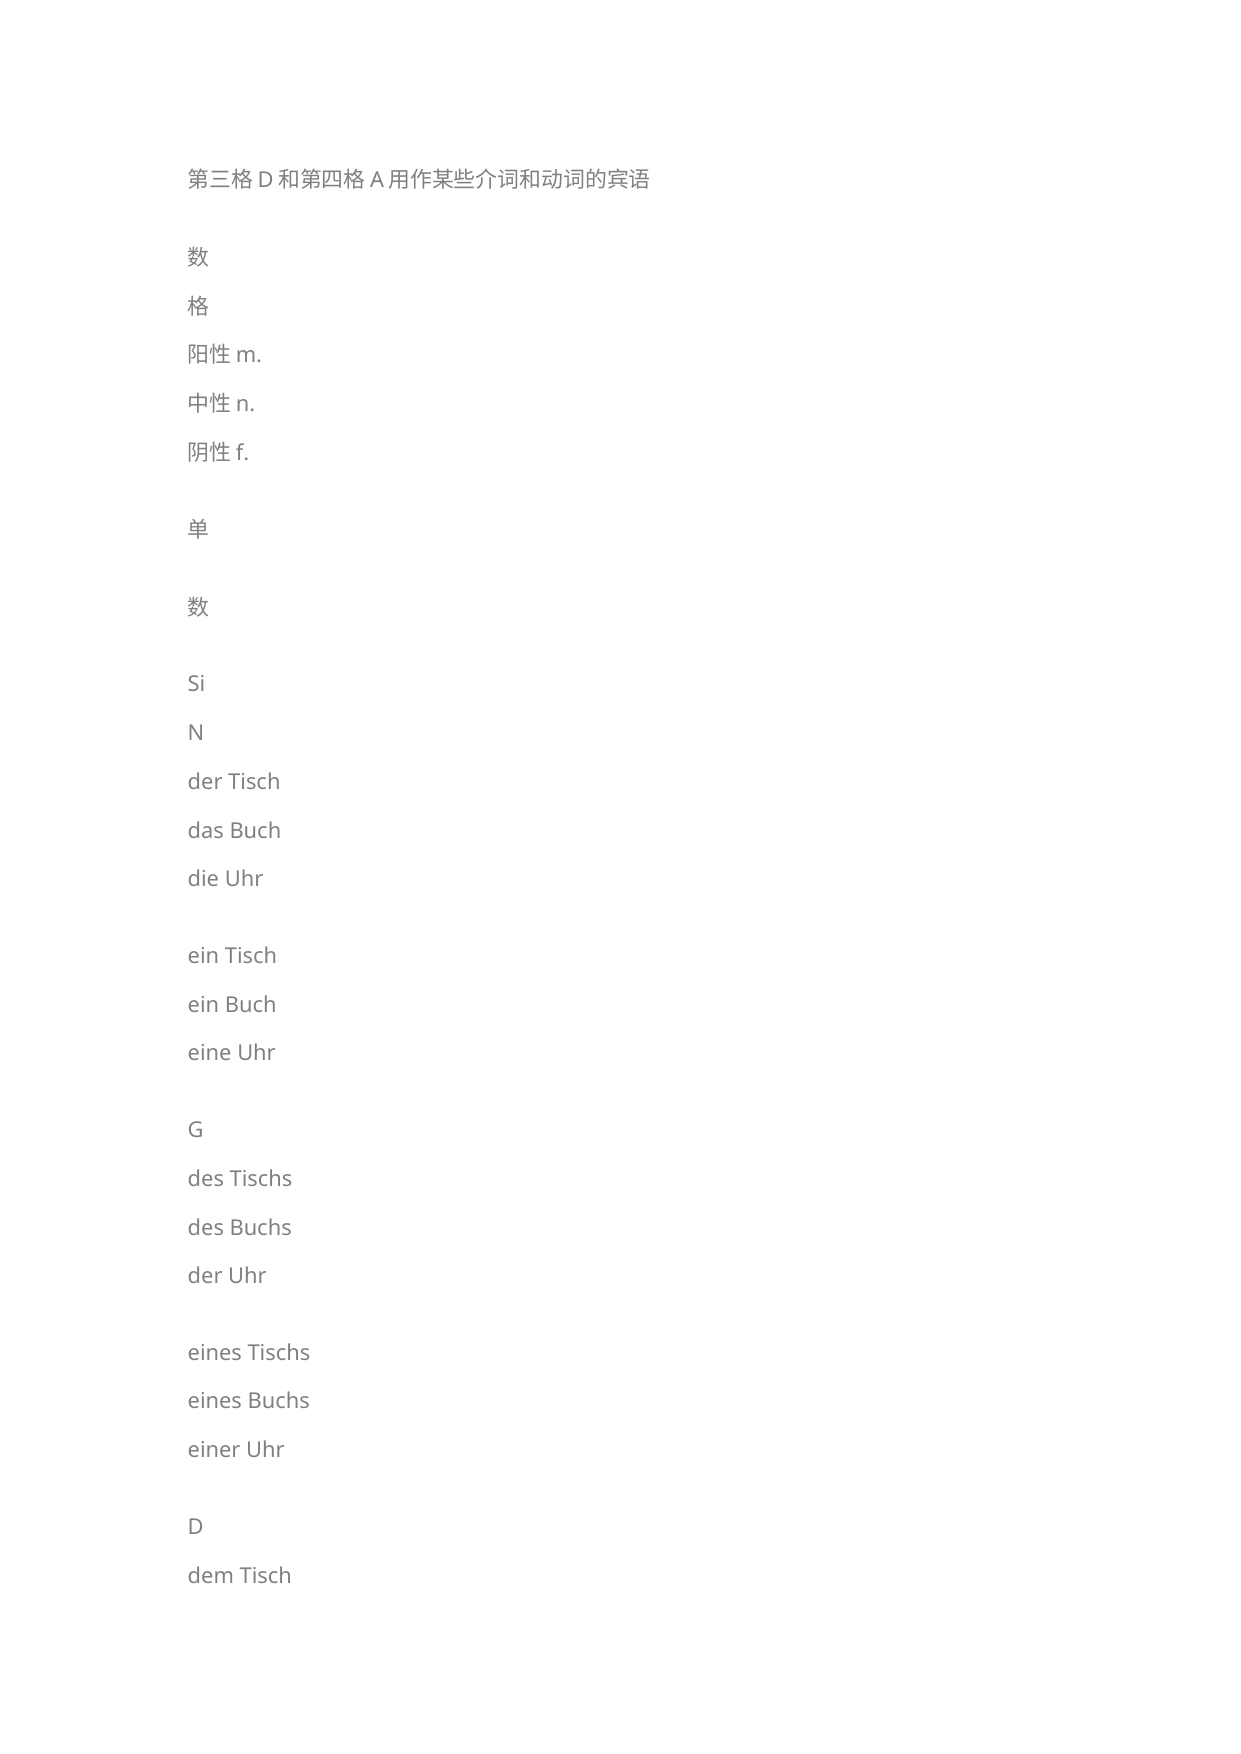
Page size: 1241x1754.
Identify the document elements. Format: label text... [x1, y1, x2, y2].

text G des Tischs des Buchs der Uhr [187, 1113, 1053, 1291]
text 数 [187, 589, 1053, 622]
text 单 [187, 512, 1053, 544]
text ein Tisch ein Buch eine Uhr [187, 938, 1053, 1068]
text 数 格 阳性m. 中性n. 阴性f. [187, 239, 1053, 467]
text 第三格D和第四格A用作某些介词和动词的宾语 [187, 162, 1053, 194]
text eines Tischs eines Buchs einer Uhr [187, 1335, 1053, 1465]
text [187, 1509, 1053, 1591]
text Si N der Tisch das Buch die Uhr [187, 667, 1053, 894]
